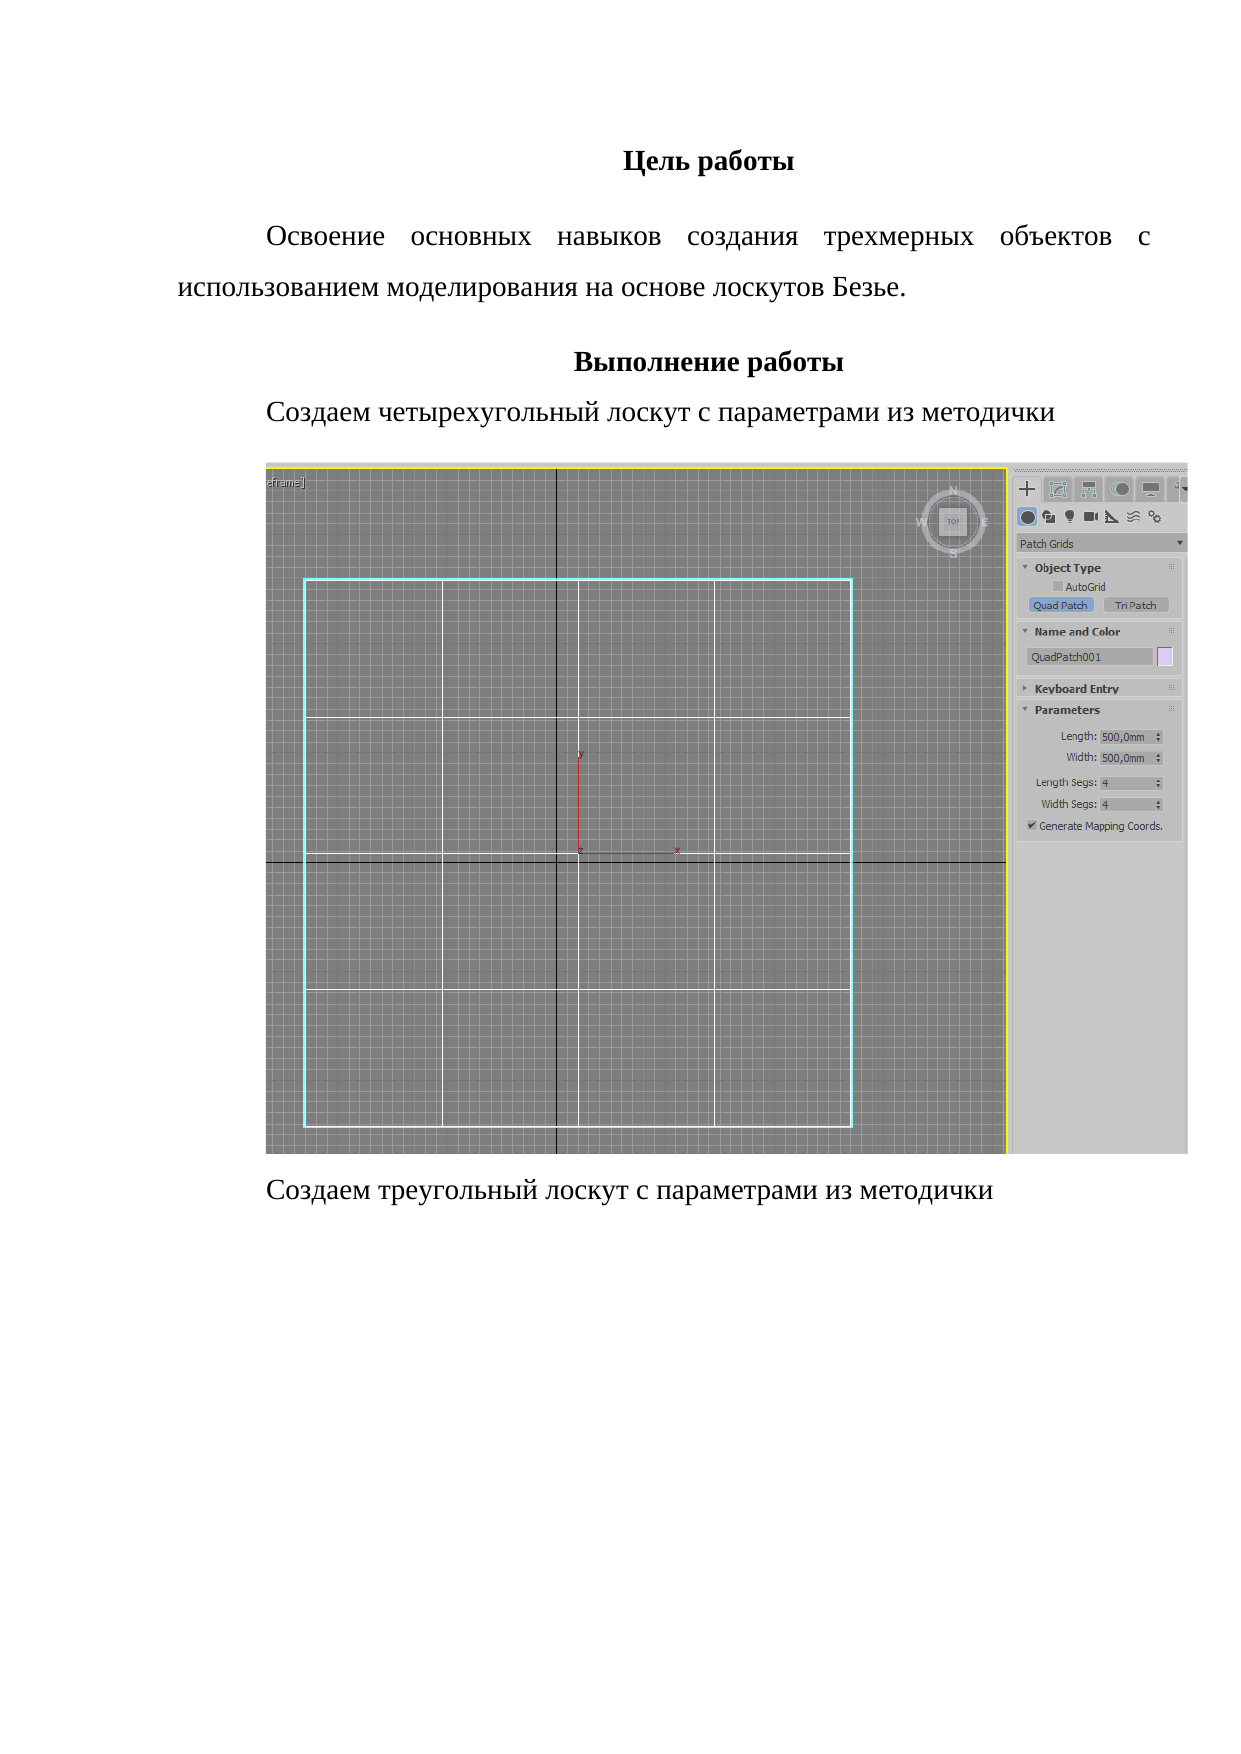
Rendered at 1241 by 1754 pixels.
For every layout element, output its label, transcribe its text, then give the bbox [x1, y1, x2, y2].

text Цель работы [177, 143, 1152, 177]
text Выполнение работы [177, 344, 1152, 378]
picture [265, 461, 1188, 1154]
text Создаем четырехугольный лоскут с параметрами из методички [177, 394, 1152, 428]
text Освоение основных навыков создания трехмерных объектов с использованием моделирования на основе лоскутов Безье. [177, 218, 1152, 302]
text Создаем треугольный лоскут с параметрами из методички [177, 1172, 1152, 1206]
